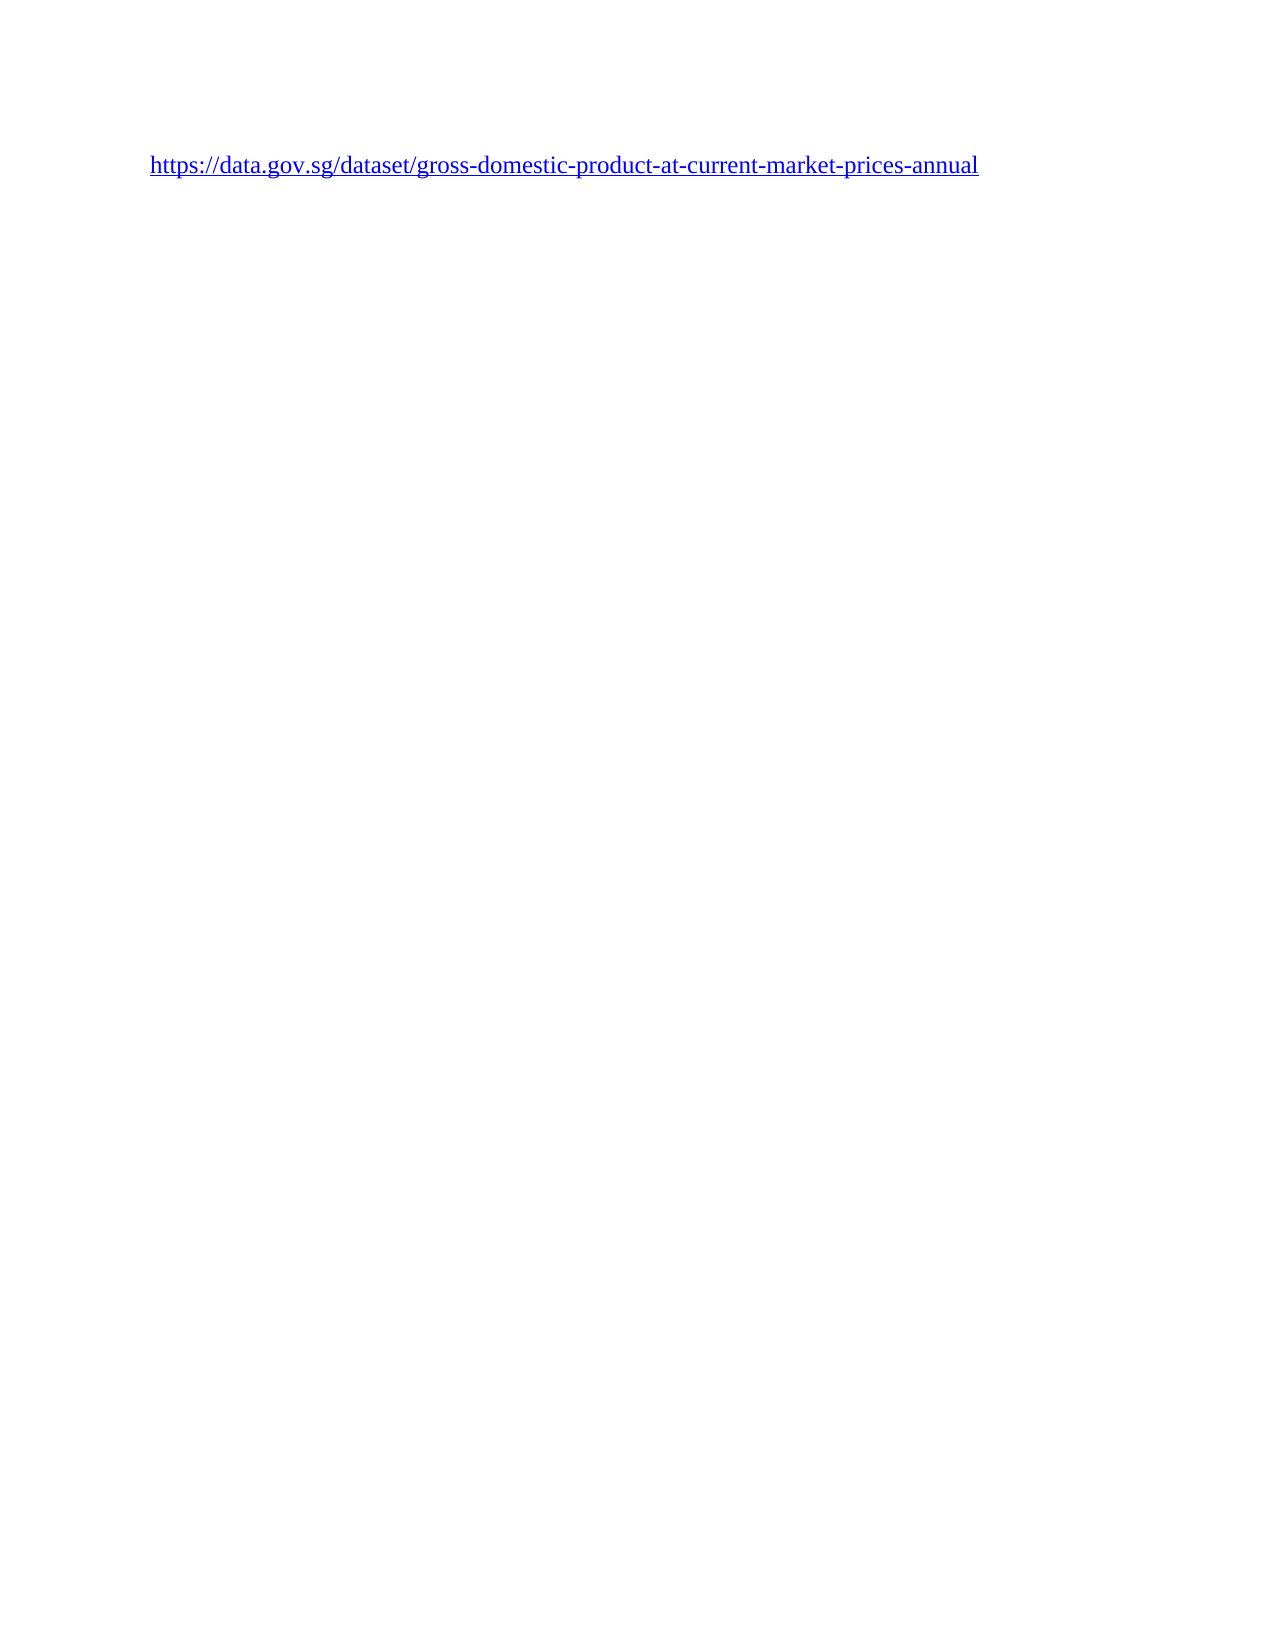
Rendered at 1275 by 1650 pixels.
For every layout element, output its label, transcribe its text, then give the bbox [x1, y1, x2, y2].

text https://data.gov.sg/dataset/gross-domestic-product-at-current-market-prices-annual [150, 150, 1125, 179]
